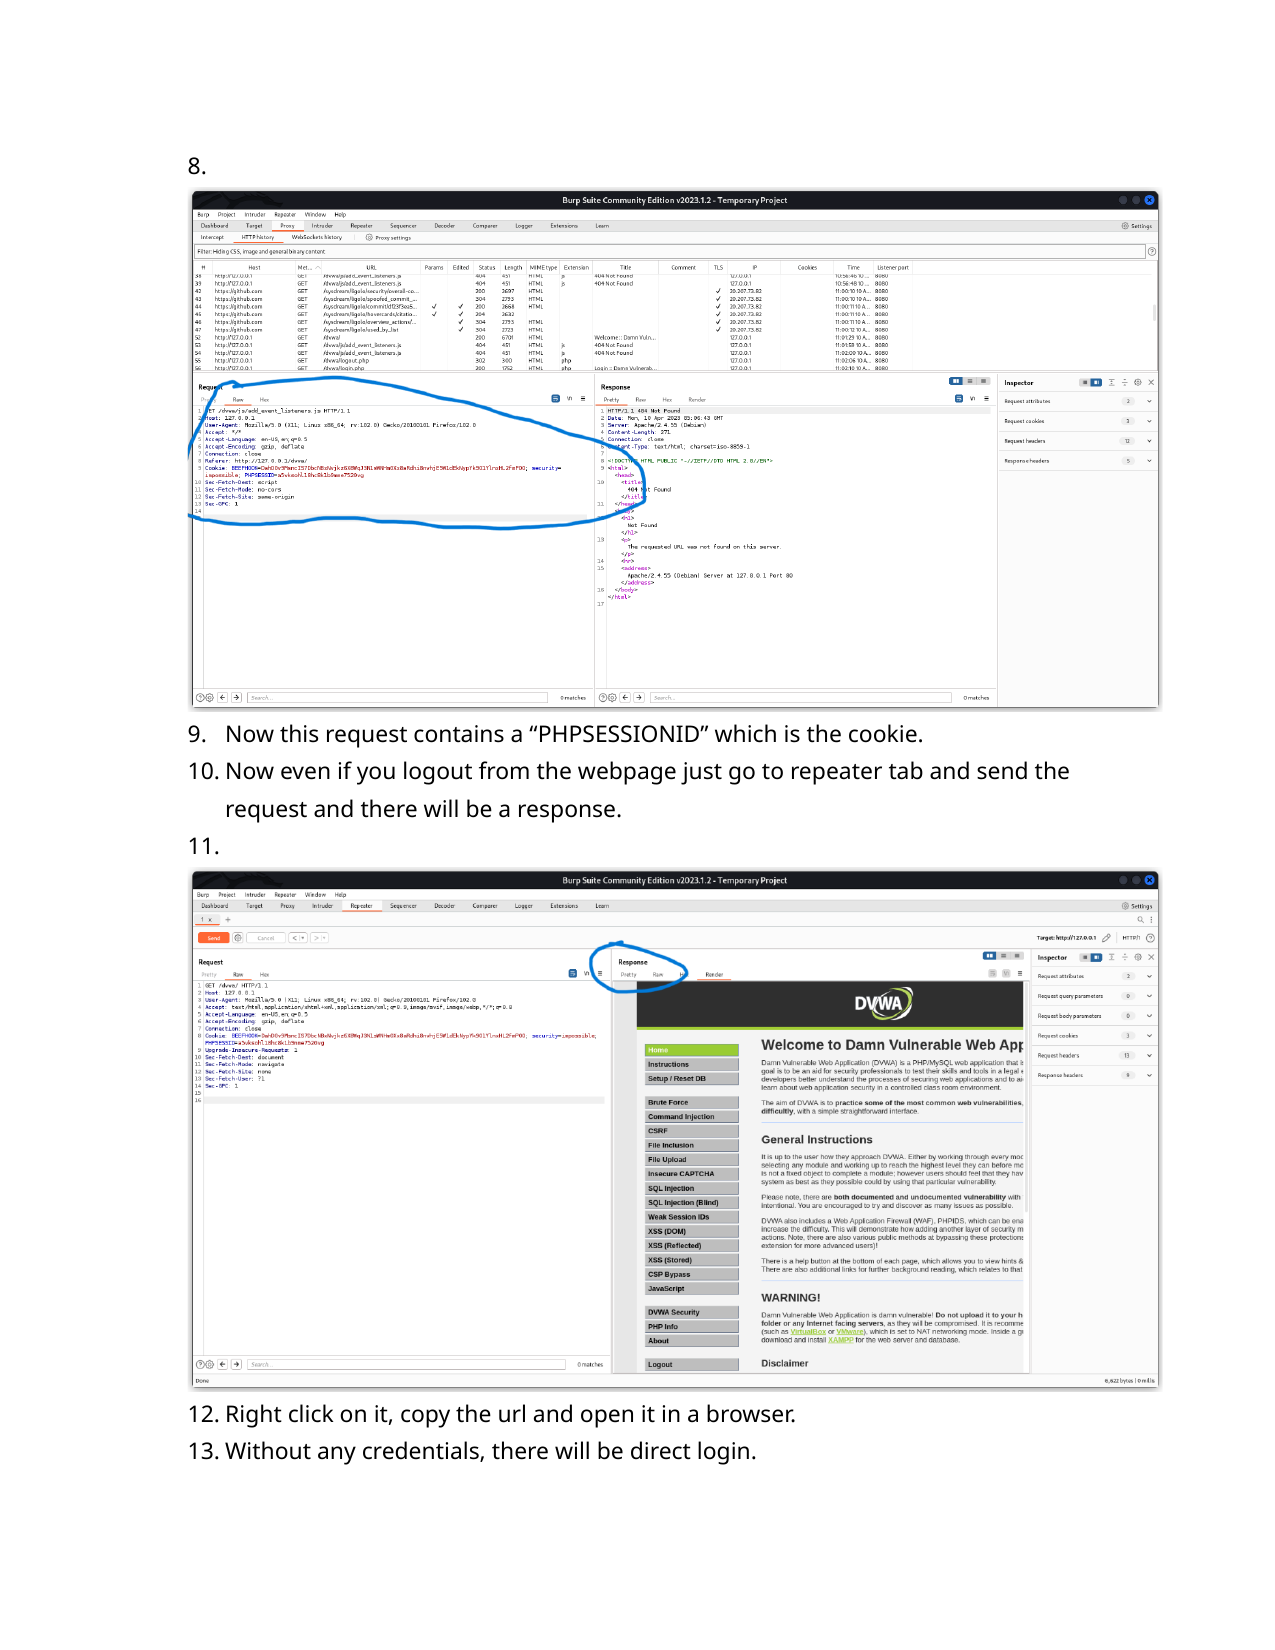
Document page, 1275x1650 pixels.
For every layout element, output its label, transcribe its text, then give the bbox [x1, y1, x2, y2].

list Now even if you logout from the webpage just go to repeater tab and send the request and there will be a response. [187, 755, 1125, 824]
list Without any credentials, there will be direct login. [187, 1435, 1125, 1466]
list Now this request contains a “PHPSESSIONID” which is the cookie. [187, 717, 1125, 749]
list Right click on it, copy the url and open it in a browser. [187, 1397, 1125, 1429]
picture [187, 187, 1163, 712]
picture [187, 867, 1163, 1392]
